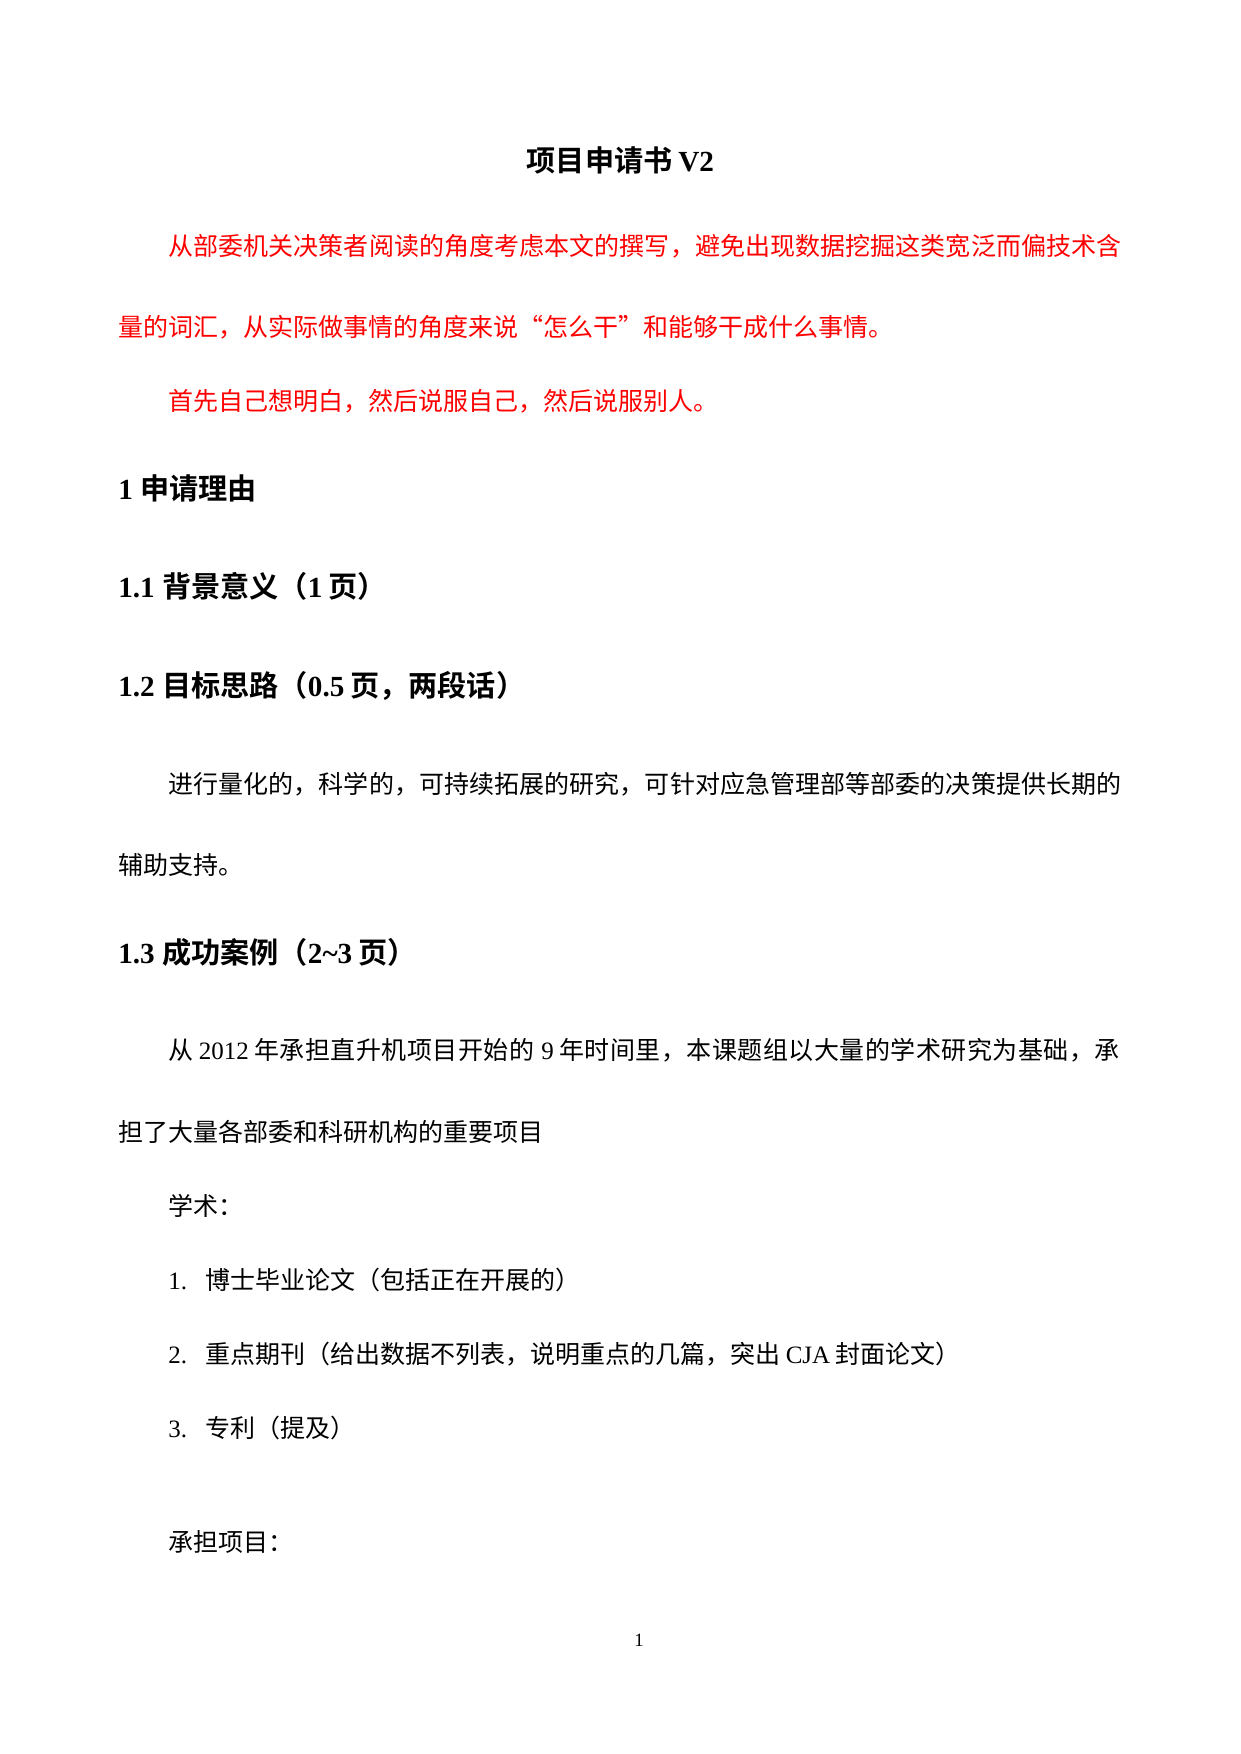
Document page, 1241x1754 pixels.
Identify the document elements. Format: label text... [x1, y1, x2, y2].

subtitle 背景意义（1页） [118, 553, 1122, 618]
list 重点期刊（给出数据不列表，说明重点的几篇，突出CJA封面论文） [168, 1320, 1122, 1385]
text 承担项目： [118, 1508, 1122, 1573]
subtitle 申请理由 [118, 454, 1122, 519]
text 首先自己想明白，然后说服自己，然后说服别人。 [118, 367, 1122, 432]
list 博士毕业论文（包括正在开展的） [168, 1246, 1122, 1311]
subtitle 成功案例（2~3页） [118, 918, 1122, 983]
subtitle 目标思路（0.5页，两段话） [118, 651, 1122, 716]
text 从2012年承担直升机项目开始的9年时间里，本课题组以大量的学术研究为基础，承担了大量各部委和科研机构的重要项目 [118, 1016, 1122, 1163]
text 项目申请书V2 [118, 126, 1122, 191]
text 从部委机关决策者阅读的角度考虑本文的撰写，避免出现数据挖掘这类宽泛而偏技术含量的词汇，从实际做事情的角度来说“怎么干”和能够干成什么事情。 [118, 212, 1122, 358]
text 进行量化的，科学的，可持续拓展的研究，可针对应急管理部等部委的决策提供长期的辅助支持。 [118, 750, 1122, 896]
text 学术： [118, 1172, 1122, 1237]
list 专利（提及） [168, 1394, 1122, 1459]
